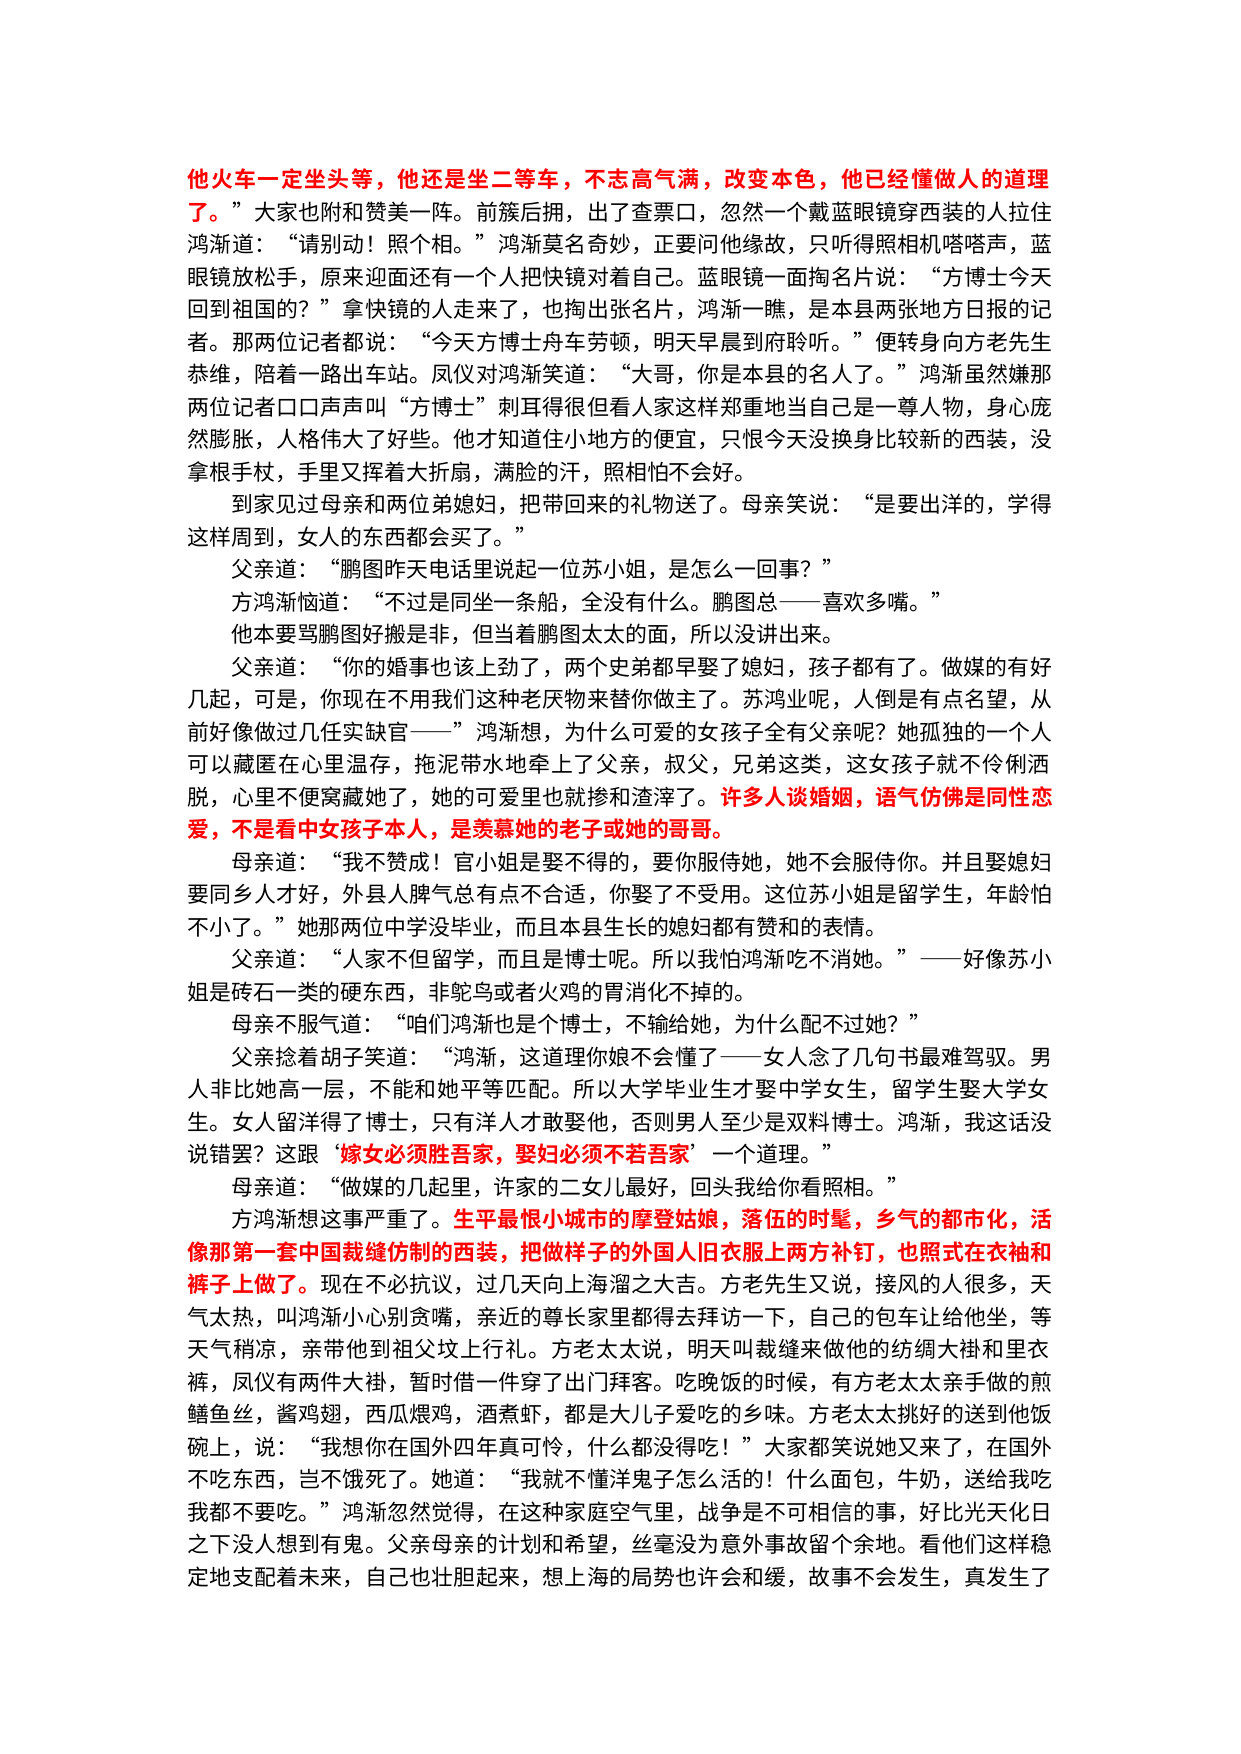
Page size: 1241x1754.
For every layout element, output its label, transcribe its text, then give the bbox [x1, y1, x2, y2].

text 母亲道：“我不赞成！官小姐是娶不得的，要你服侍她，她不会服侍你。并且娶媳妇要同乡人才好，外县人脾气总有点不合适，你娶了不受用。这位苏小姐是留学生，年龄怕不小了。”她那两位中学没毕业，而且本县生长的媳妇都有赞和的表情。 [187, 844, 1053, 942]
text 他本要骂鹏图好搬是非，但当着鹏图太太的面，所以没讲出来。 [187, 617, 1053, 649]
text 母亲道：“做媒的几起里，许家的二女儿最好，回头我给你看照相。” [187, 1169, 1053, 1202]
text 父亲道：“你的婚事也该上劲了，两个史弟都早娶了媳妇，孩子都有了。做媒的有好几起，可是，你现在不用我们这种老厌物来替你做主了。苏鸿业呢，人倒是有点名望，从前好像做过几任实缺官——”鸿渐想，为什么可爱的女孩子全有父亲呢？她孤独的一个人可以藏匿在心里温存，拖泥带水地牵上了父亲，叔父，兄弟这类，这女孩子就不伶俐洒脱，心里不便窝藏她了，她的可爱里也就掺和渣滓了。许多人谈婚姻，语气仿佛是同性恋爱，不是看中女孩子本人，是羡慕她的老子或她的哥哥。 [187, 649, 1053, 844]
text 母亲不服气道：“咱们鸿渐也是个博士，不输给她，为什么配不过她？” [187, 1007, 1053, 1039]
text 方鸿渐恼道：“不过是同坐一条船，全没有什么。鹏图总——喜欢多嘴。” [187, 584, 1053, 617]
text 父亲道：“人家不但留学，而且是博士呢。所以我怕鸿渐吃不消她。”——好像苏小姐是砖石一类的硬东西，非鸵鸟或者火鸡的胃消化不掉的。 [187, 942, 1053, 1007]
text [187, 162, 1053, 487]
text 到家见过母亲和两位弟媳妇，把带回来的礼物送了。母亲笑说：“是要出洋的，学得这样周到，女人的东西都会买了。” [187, 487, 1053, 552]
text 父亲道：“鹏图昨天电话里说起一位苏小姐，是怎么一回事？” [187, 552, 1053, 584]
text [187, 1202, 1053, 1592]
text 父亲捻着胡子笑道：“鸿渐，这道理你娘不会懂了——女人念了几句书最难驾驭。男人非比她高一层，不能和她平等匹配。所以大学毕业生才娶中学女生，留学生娶大学女生。女人留洋得了博士，只有洋人才敢娶他，否则男人至少是双料博士。鸿渐，我这话没说错罢？这跟‘嫁女必须胜吾家，娶妇必须不若吾家’一个道理。” [187, 1039, 1053, 1169]
